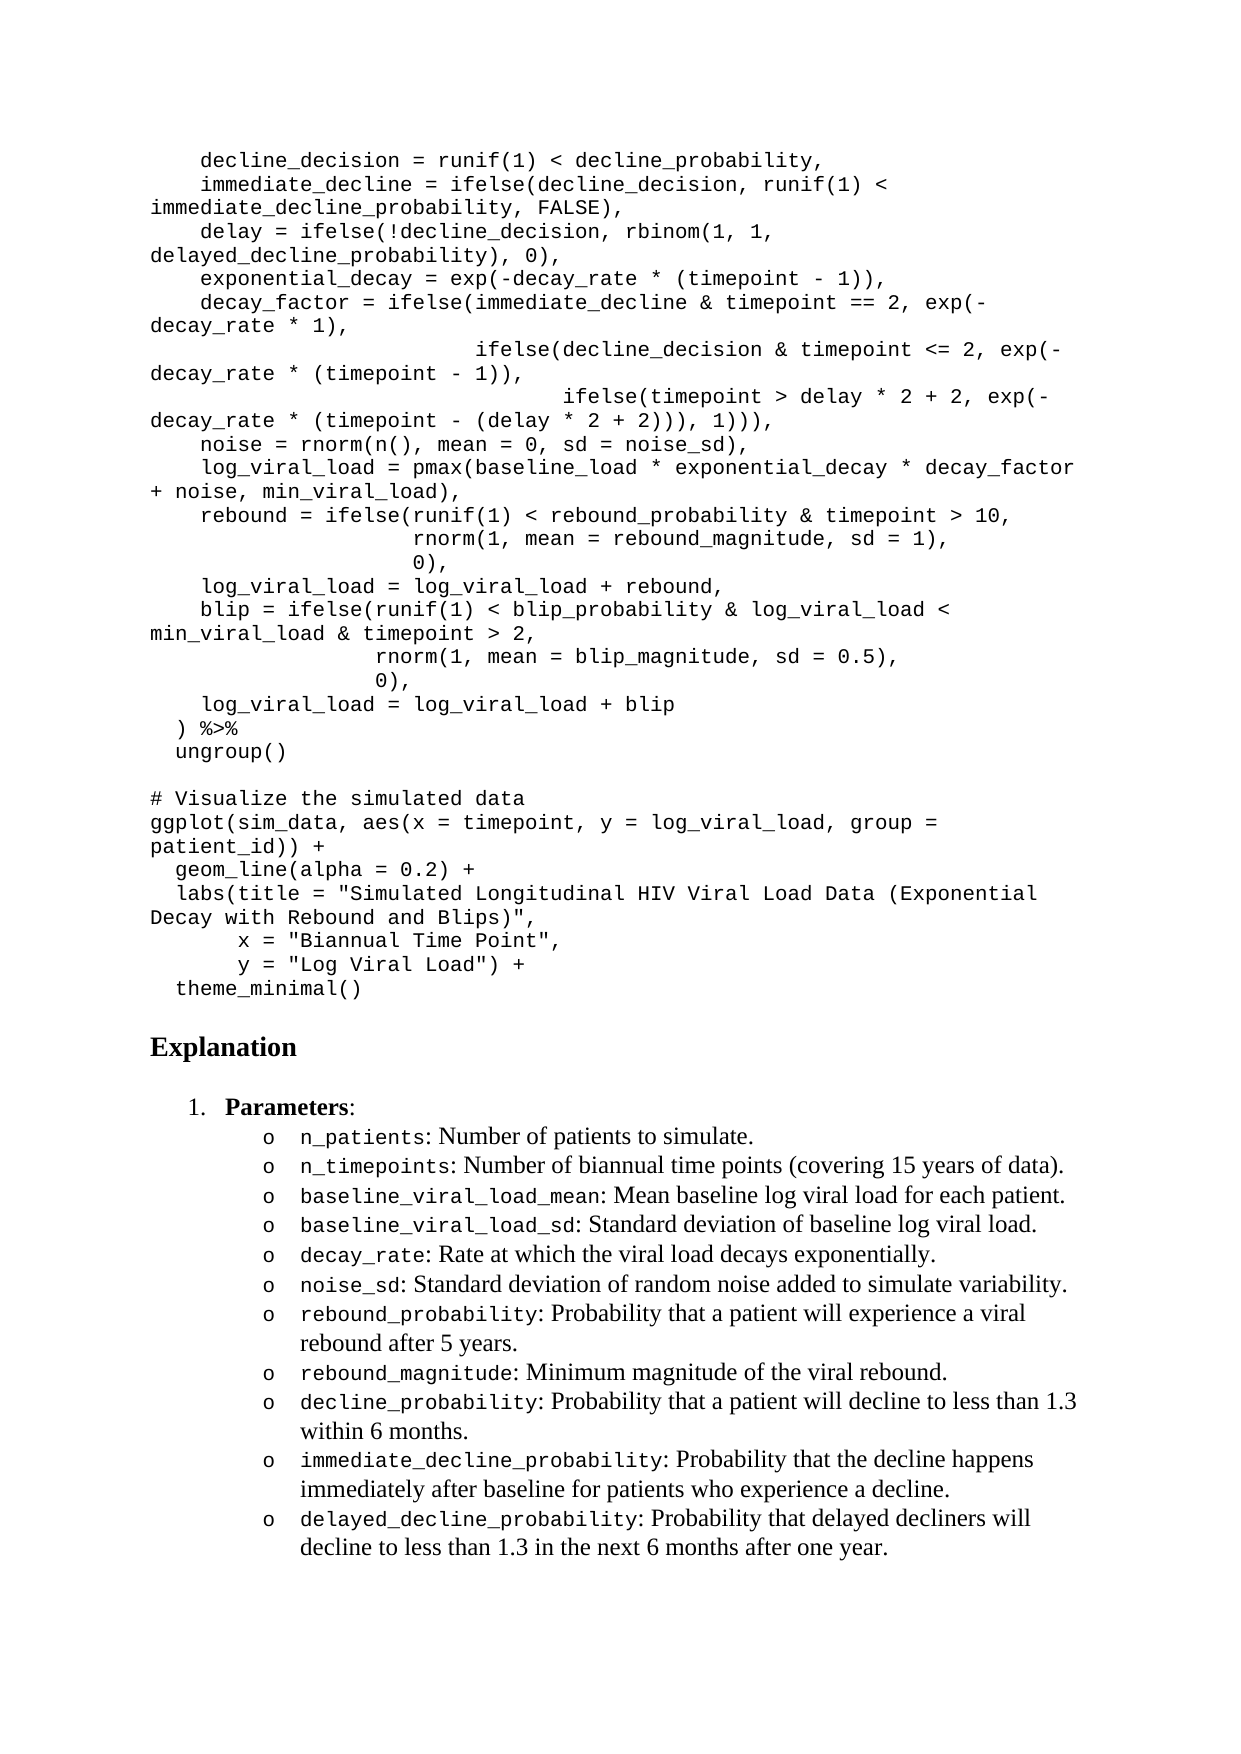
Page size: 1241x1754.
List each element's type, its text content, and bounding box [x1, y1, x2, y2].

text immediate_decline = ifelse(decline_decision, runif(1) < immediate_decline_probability, FALSE), [150, 174, 1090, 221]
text rnorm(1, mean = rebound_magnitude, sd = 1), [150, 528, 1090, 552]
text Explanation [150, 1030, 1090, 1063]
list n_patients: Number of patients to simulate. [262, 1121, 1090, 1150]
text 0), [150, 552, 1090, 576]
text ggplot(sim_data, aes(x = timepoint, y = log_viral_load, group = patient_id)) + [150, 812, 1090, 859]
list rebound_probability: Probability that a patient will experience a viral rebound after 5 years. [262, 1298, 1090, 1357]
text ifelse(timepoint > delay * 2 + 2, exp(-decay_rate * (timepoint - (delay * 2 + 2))), 1))), [150, 386, 1090, 434]
text theme_minimal() [150, 978, 1090, 1001]
text x = "Biannual Time Point", [150, 930, 1090, 954]
text exponential_decay = exp(-decay_rate * (timepoint - 1)), [150, 268, 1090, 292]
text log_viral_load = log_viral_load + rebound, [150, 576, 1090, 599]
text rnorm(1, mean = blip_magnitude, sd = 0.5), [150, 647, 1090, 670]
text ifelse(decline_decision & timepoint <= 2, exp(-decay_rate * (timepoint - 1)), [150, 339, 1090, 386]
text ungroup() [150, 741, 1090, 765]
list n_timepoints: Number of biannual time points (covering 15 years of data). [262, 1150, 1090, 1180]
list rebound_magnitude: Minimum magnitude of the viral rebound. [262, 1357, 1090, 1386]
text log_viral_load = pmax(baseline_load * exponential_decay * decay_factor + noise, min_viral_load), [150, 457, 1090, 505]
text rebound = ifelse(runif(1) < rebound_probability & timepoint > 10, [150, 505, 1090, 528]
text # Visualize the simulated data [150, 788, 1090, 812]
text ) %>% [150, 717, 1090, 741]
list decay_rate: Rate at which the viral load decays exponentially. [262, 1239, 1090, 1269]
text decline_decision = runif(1) < decline_probability, [150, 150, 1090, 174]
text geom_line(alpha = 0.2) + [150, 859, 1090, 883]
list immediate_decline_probability: Probability that the decline happens immediately after baseline for patients who experience a decline. [262, 1444, 1090, 1503]
list decline_probability: Probability that a patient will decline to less than 1.3 within 6 months. [262, 1386, 1090, 1444]
list baseline_viral_load_mean: Mean baseline log viral load for each patient. [262, 1180, 1090, 1209]
text labs(title = "Simulated Longitudinal HIV Viral Load Data (Exponential Decay with Rebound and Blips)", [150, 883, 1090, 930]
text y = "Log Viral Load") + [150, 954, 1090, 978]
list Parameters: [187, 1092, 1090, 1121]
list baseline_viral_load_sd: Standard deviation of baseline log viral load. [262, 1209, 1090, 1239]
text blip = ifelse(runif(1) < blip_probability & log_viral_load < min_viral_load & timepoint > 2, [150, 599, 1090, 647]
list noise_sd: Standard deviation of random noise added to simulate variability. [262, 1269, 1090, 1298]
text noise = rnorm(n(), mean = 0, sd = noise_sd), [150, 434, 1090, 457]
text decay_factor = ifelse(immediate_decline & timepoint == 2, exp(-decay_rate * 1), [150, 292, 1090, 339]
text log_viral_load = log_viral_load + blip [150, 694, 1090, 717]
list delayed_decline_probability: Probability that delayed decliners will decline to less than 1.3 in the next 6 months after one year. [262, 1503, 1090, 1561]
text delay = ifelse(!decline_decision, rbinom(1, 1, delayed_decline_probability), 0), [150, 221, 1090, 268]
text 0), [150, 670, 1090, 694]
